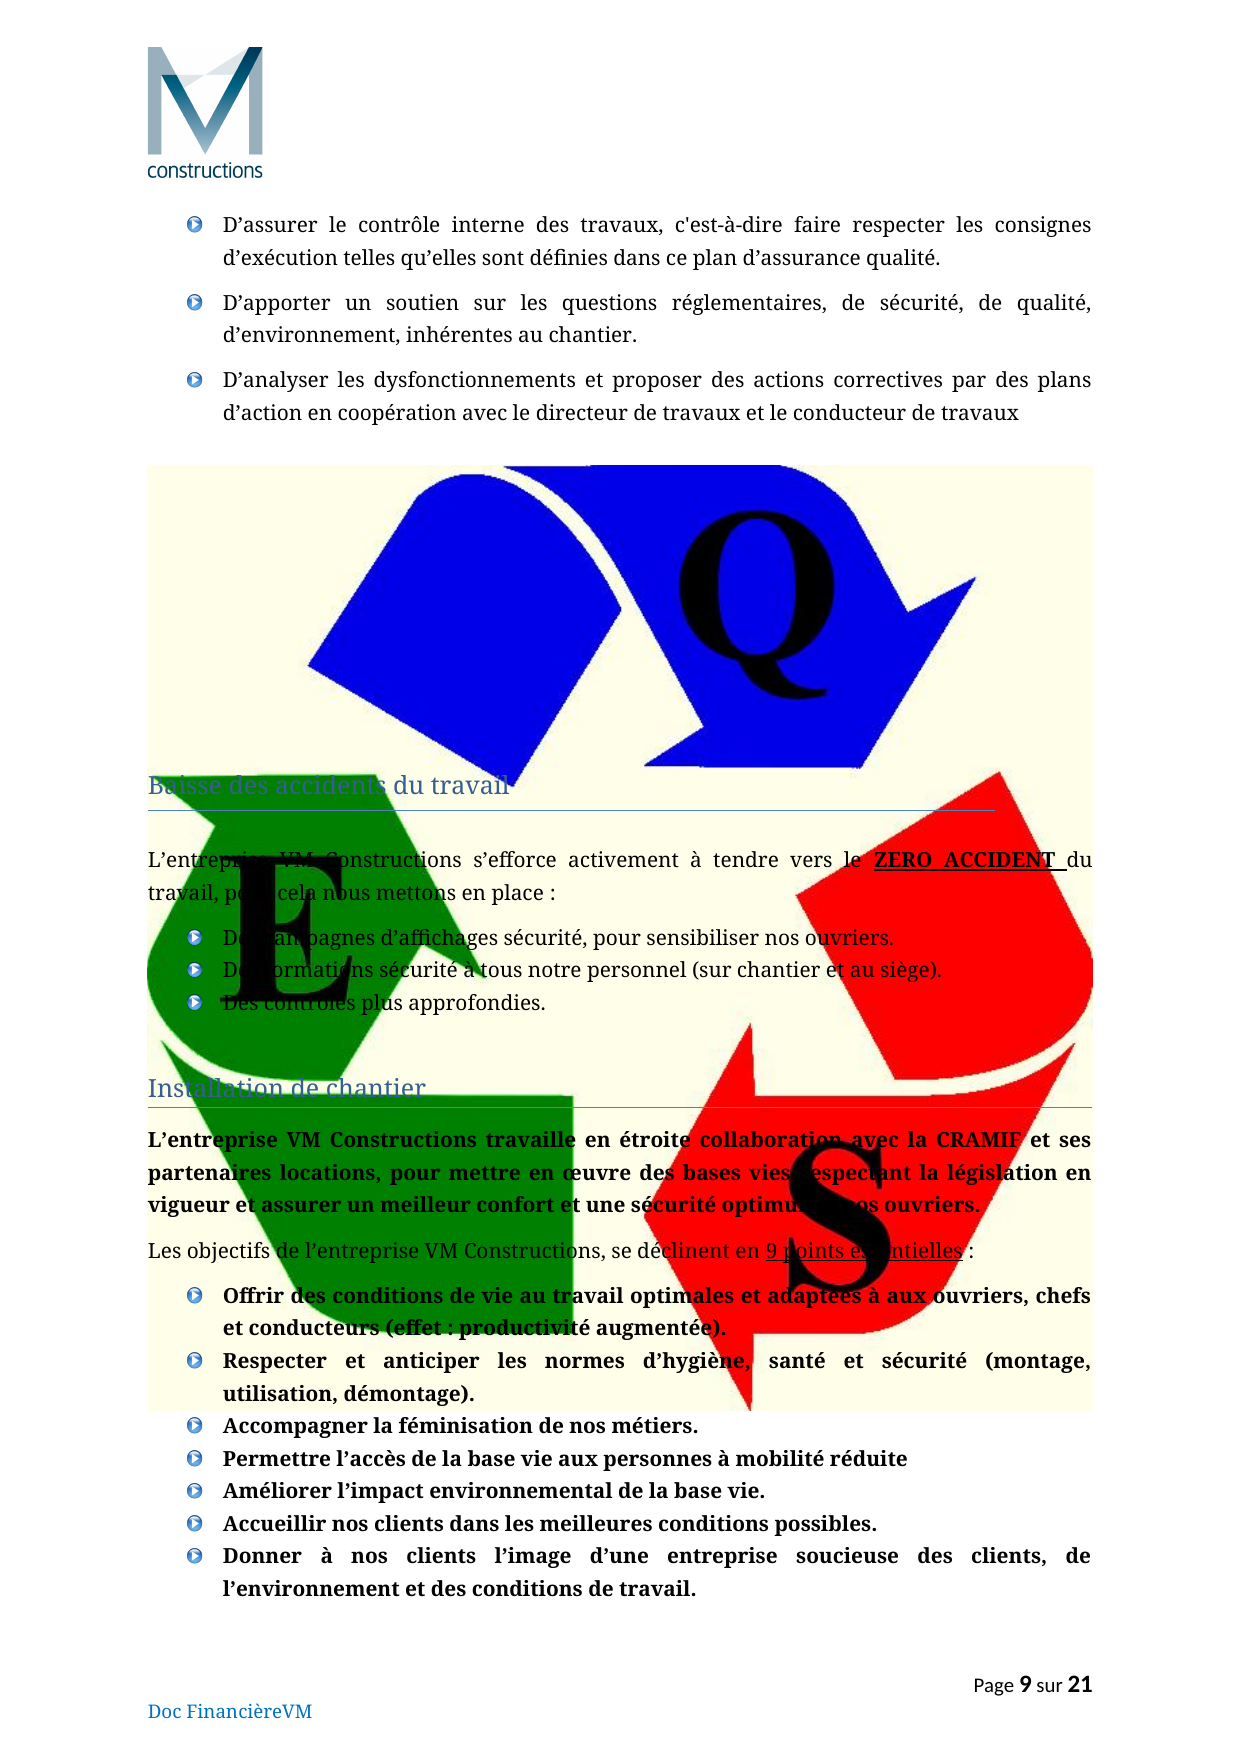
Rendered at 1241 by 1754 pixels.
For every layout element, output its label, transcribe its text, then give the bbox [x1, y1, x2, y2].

picture [147, 47, 263, 182]
text Installation de chantier [148, 1071, 1092, 1107]
picture [186, 1416, 203, 1434]
list Des contrôles plus approfondies. [185, 988, 1092, 1016]
list Améliorer l’impact environnemental de la base vie. [185, 1476, 1092, 1505]
list Des campagnes d’affichages sécurité, pour sensibiliser nos ouvriers. [185, 923, 1092, 951]
list D’analyser les dysfonctionnements et proposer des actions correctives par des plans d’action en coopération avec le directeur de travaux et le conducteur de travaux [185, 366, 1092, 427]
list Accueillir nos clients dans les meilleures conditions possibles. [185, 1509, 1092, 1537]
text L’entreprise VM Constructions travaille en étroite collaboration avec la CRAMIF et ses partenaires locations, pour mettre en œuvre des bases vies respectant la législation en vigueur et assurer un meilleur confort et une sécurité optimum à nos ouvriers. [148, 1125, 1092, 1219]
list Offrir des conditions de vie au travail optimales et adaptées à aux ouvriers, chefs et conducteurs (effet : productivité augmentée). [185, 1281, 1092, 1342]
list D’apporter un soutien sur les questions réglementaires, de sécurité, de qualité, d’environnement, inhérentes au chantier. [185, 288, 1092, 349]
text Les objectifs de l’entreprise VM Constructions, se déclinent en 9 points essentielles : [148, 1236, 1092, 1264]
picture [147, 465, 1093, 1411]
list Respecter et anticiper les normes d’hygiène, santé et sécurité (montage, utilisation, démontage). [185, 1346, 1092, 1407]
list Accompagner la féminisation de nos métiers. [185, 1411, 1092, 1440]
picture [186, 1514, 203, 1532]
list D’assurer le contrôle interne des travaux, c'est-à-dire faire respecter les consignes d’exécution telles qu’elles sont définies dans ce plan d’assurance qualité. [185, 210, 1092, 271]
text L’entreprise VM Constructions s’efforce activement à tendre vers le ZERO ACCIDENT du travail, pour cela nous mettons en place : [148, 845, 1092, 906]
list Permettre l’accès de la base vie aux personnes à mobilité réduite [185, 1444, 1092, 1472]
picture [186, 371, 203, 388]
picture [186, 215, 203, 233]
list Donner à nos clients l’image d’une entreprise soucieuse des clients, de l’environnement et des conditions de travail. [185, 1542, 1092, 1603]
picture [186, 1547, 203, 1564]
text Baisse des accidents du travail [148, 767, 995, 810]
picture [186, 293, 203, 311]
list Des formations sécurité à tous notre personnel (sur chantier et au siège). [185, 955, 1092, 984]
picture [186, 1482, 203, 1499]
picture [186, 1449, 203, 1467]
